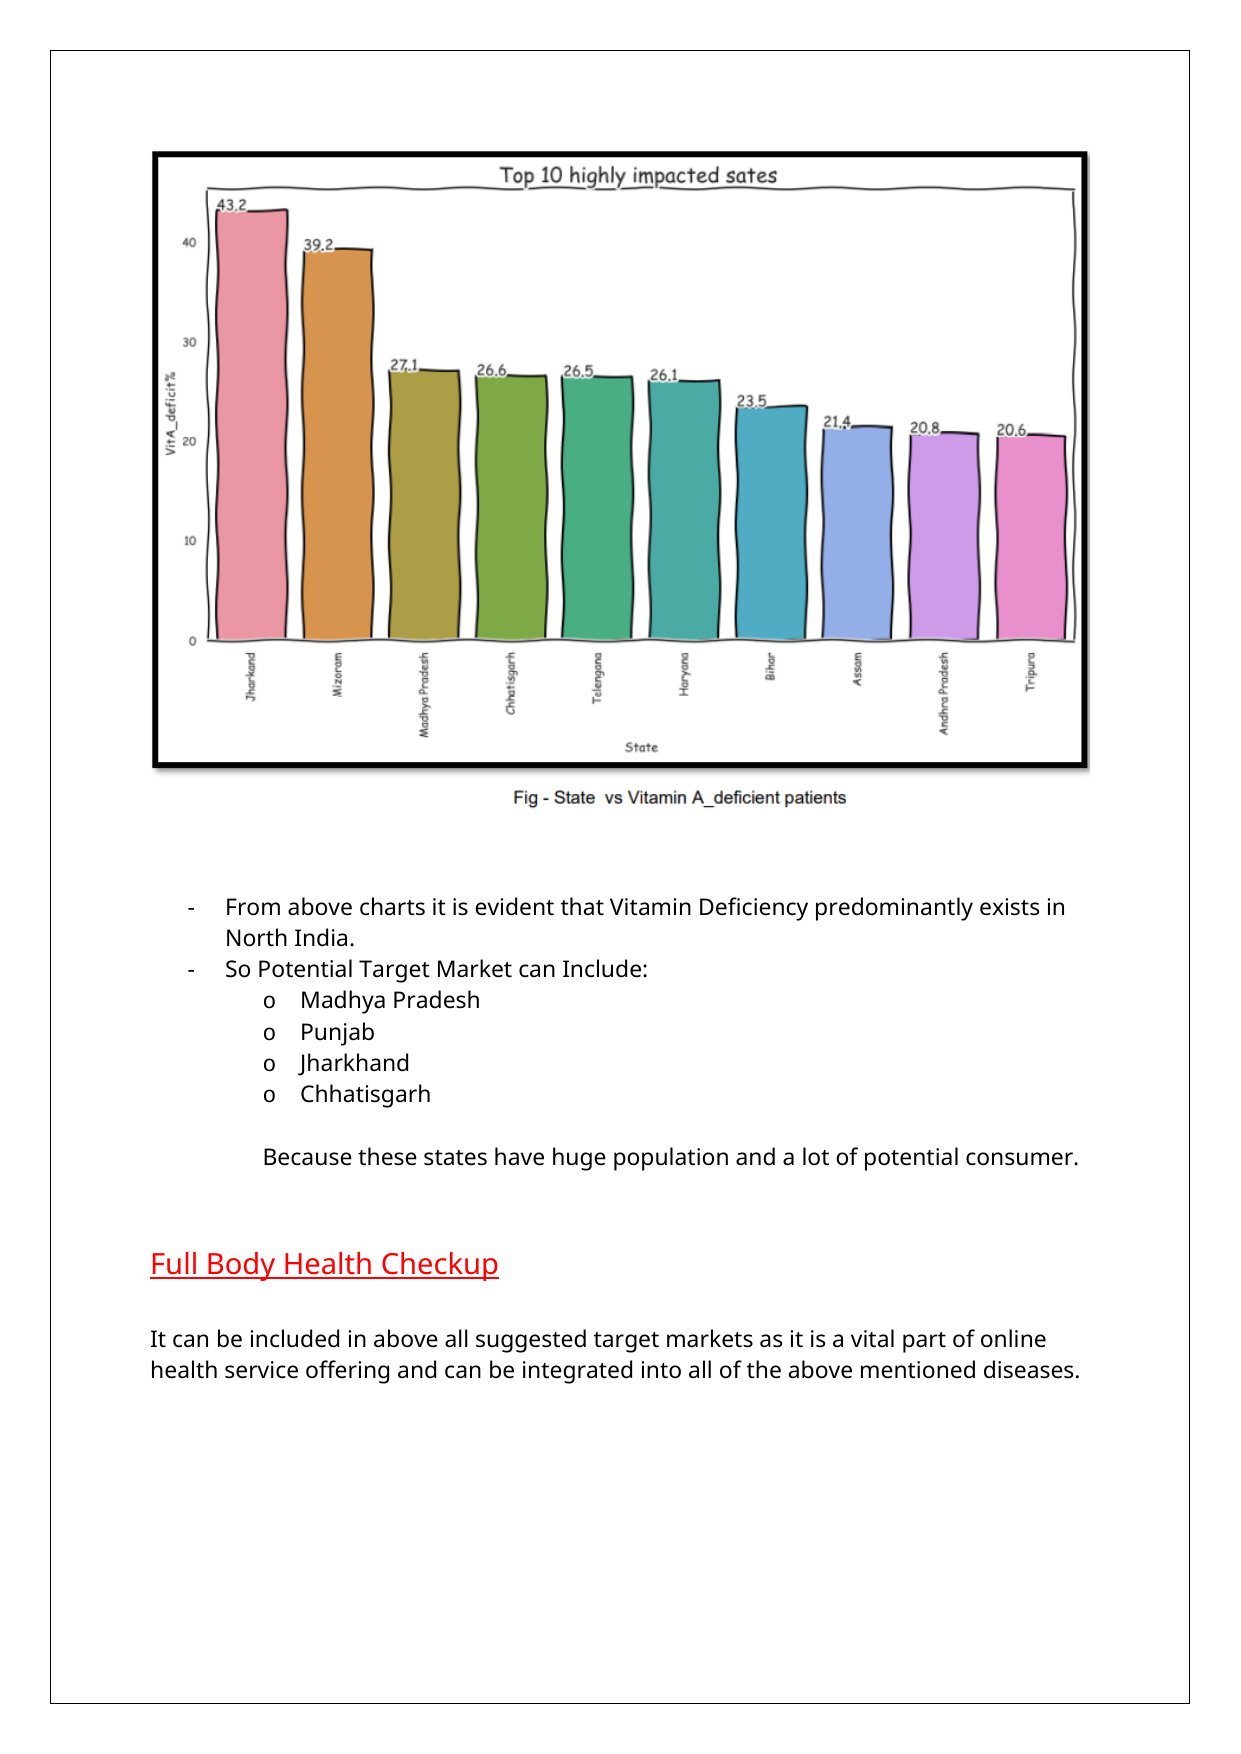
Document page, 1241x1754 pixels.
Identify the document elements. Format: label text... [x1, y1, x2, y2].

text Because these states have huge population and a lot of potential consumer. [262, 1141, 1090, 1172]
text Full Body Health Checkup [150, 1243, 1090, 1283]
list Punjab [262, 1016, 1090, 1047]
list Madhya Pradesh [262, 984, 1090, 1016]
text It can be included in above all suggested target markets as it is a vital part of online health service offering and can be integrated into all of the above mentioned diseases. [150, 1322, 1090, 1385]
list Chhatisgarh [262, 1078, 1090, 1110]
list So Potential Target Market can Include: [187, 953, 1090, 984]
list Jharkhand [262, 1047, 1090, 1078]
list From above charts it is evident that Vitamin Deficiency predominantly exists in North India. [187, 891, 1090, 953]
picture [150, 150, 1091, 812]
